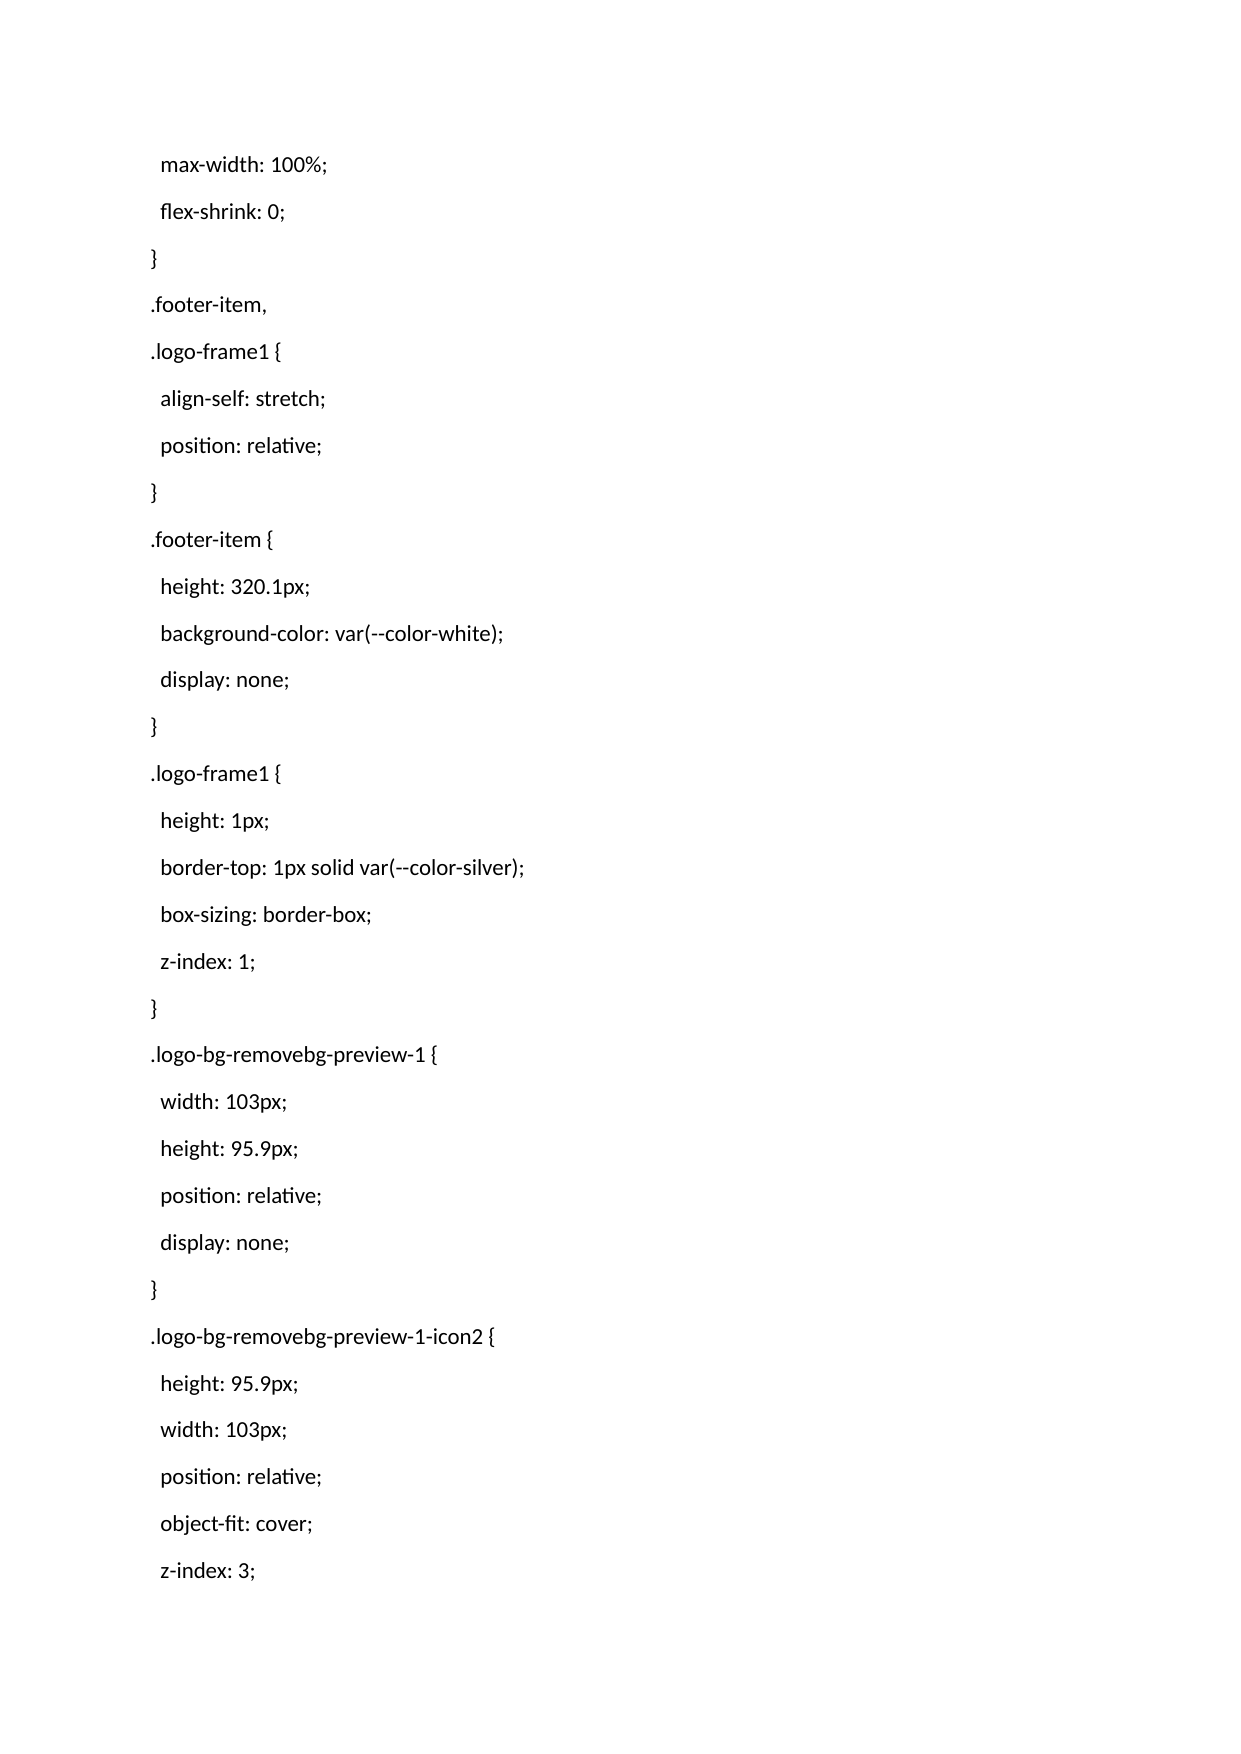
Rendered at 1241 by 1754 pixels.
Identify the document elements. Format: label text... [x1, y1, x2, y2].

text .logo-bg-removebg-preview-1 { [150, 1041, 1090, 1069]
text width: 103px; [150, 1087, 1090, 1116]
text z-index: 3; [150, 1556, 1090, 1584]
text border-top: 1px solid var(--color-silver); [150, 853, 1090, 881]
text height: 320.1px; [150, 572, 1090, 600]
text } [150, 244, 1090, 272]
text background-color: var(--color-white); [150, 619, 1090, 647]
text height: 1px; [150, 806, 1090, 834]
text } [150, 478, 1090, 506]
text z-index: 1; [150, 947, 1090, 975]
text object-fit: cover; [150, 1509, 1090, 1537]
text align-self: stretch; [150, 384, 1090, 412]
text } [150, 994, 1090, 1022]
text display: none; [150, 1228, 1090, 1256]
text width: 103px; [150, 1416, 1090, 1444]
text flex-shrink: 0; [150, 197, 1090, 225]
text box-sizing: border-box; [150, 900, 1090, 928]
text height: 95.9px; [150, 1134, 1090, 1162]
text .footer-item { [150, 525, 1090, 553]
text height: 95.9px; [150, 1369, 1090, 1397]
text position: relative; [150, 1462, 1090, 1491]
text .logo-frame1 { [150, 759, 1090, 787]
text .footer-item, [150, 291, 1090, 319]
text display: none; [150, 666, 1090, 694]
text position: relative; [150, 431, 1090, 459]
text max-width: 100%; [150, 150, 1090, 178]
text } [150, 1275, 1090, 1303]
text .logo-frame1 { [150, 337, 1090, 366]
text position: relative; [150, 1181, 1090, 1209]
text } [150, 712, 1090, 741]
text .logo-bg-removebg-preview-1-icon2 { [150, 1322, 1090, 1350]
